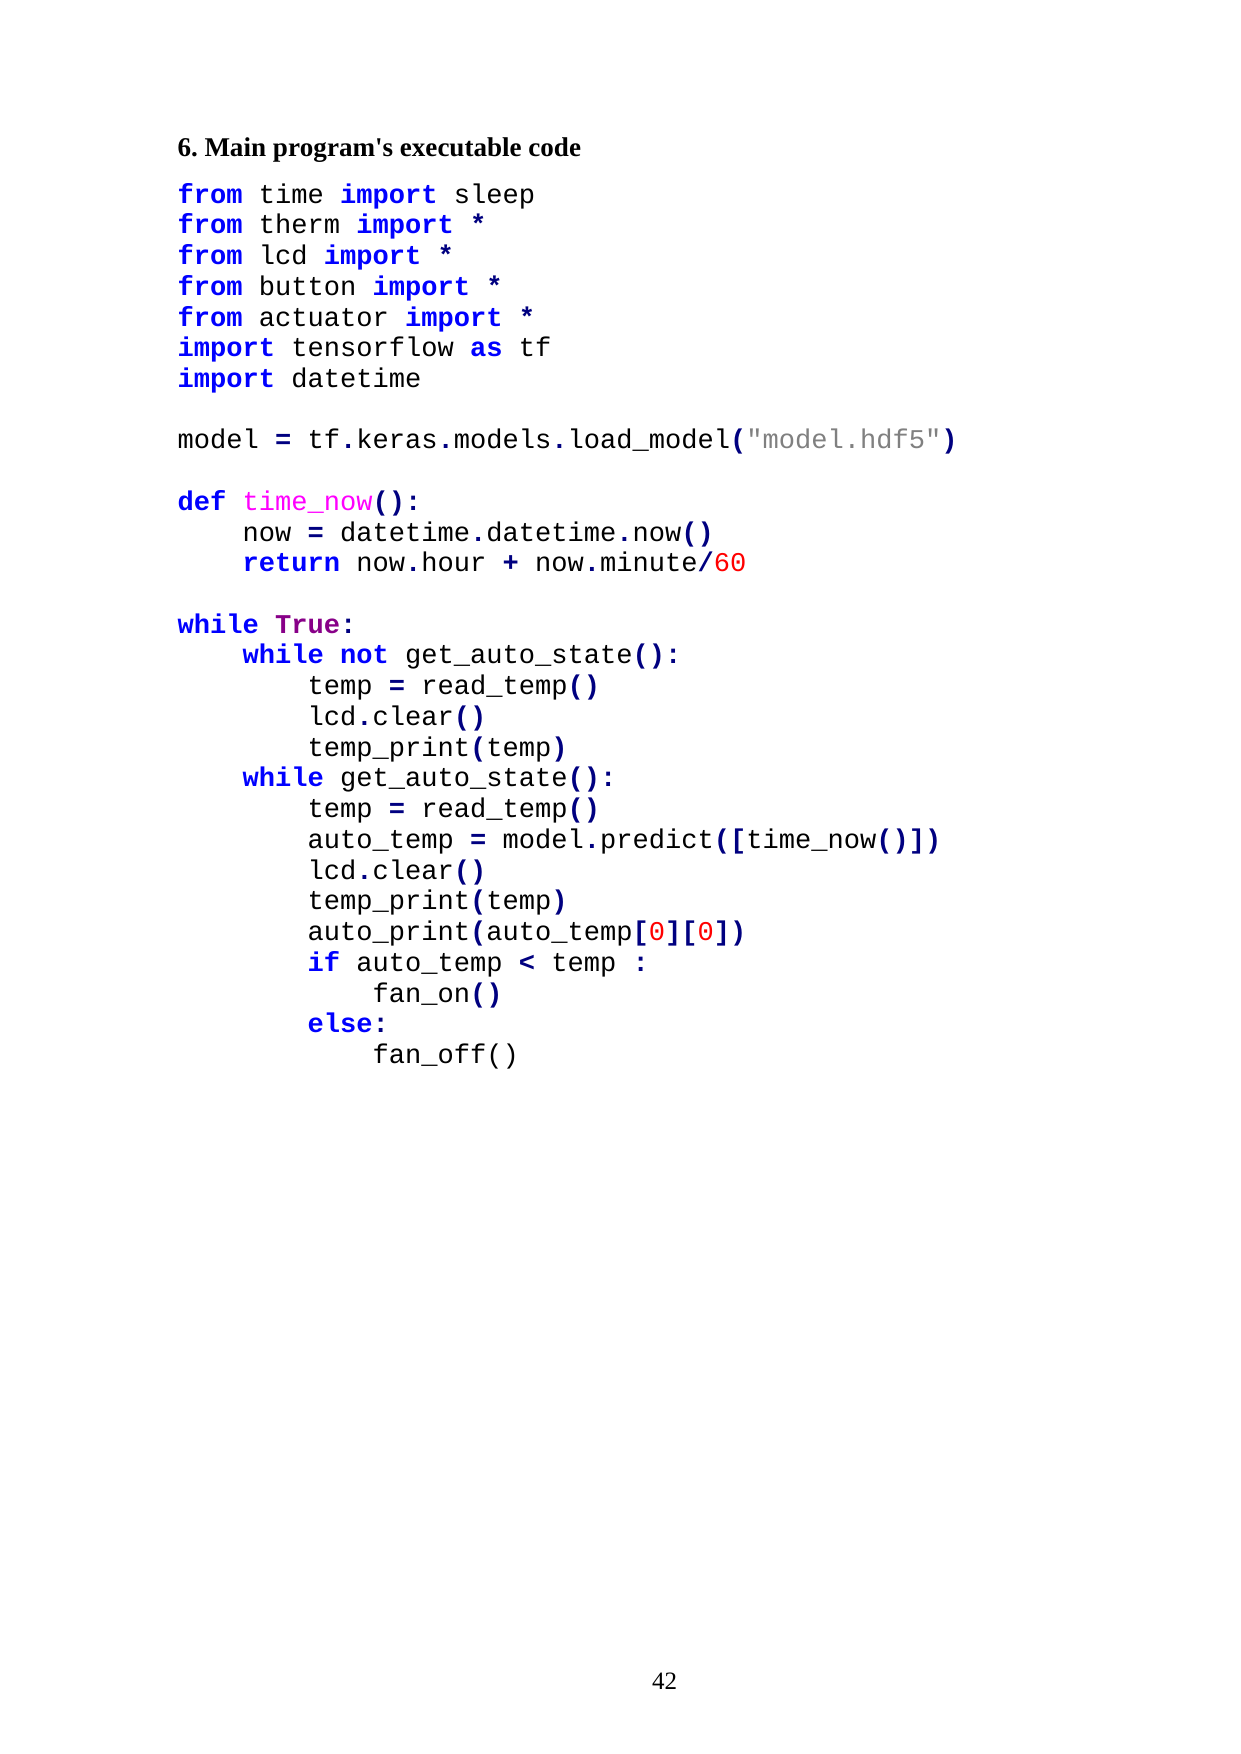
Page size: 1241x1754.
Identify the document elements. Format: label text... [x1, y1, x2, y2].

text temp_print(temp) [177, 887, 1152, 918]
text from button import * [177, 273, 1152, 303]
text from therm import * [177, 211, 1152, 242]
text fan_off() [177, 1041, 1152, 1072]
text import datetime [177, 365, 1152, 396]
text auto_print(auto_temp[0][0]) [177, 918, 1152, 949]
text import tensorflow as tf [177, 334, 1152, 365]
text temp_print(temp) [177, 733, 1152, 764]
text now = datetime.datetime.now() [177, 518, 1152, 549]
text temp = read_temp() [177, 795, 1152, 826]
text from lcd import * [177, 242, 1152, 273]
text model = tf.keras.models.load_model("model.hdf5") [177, 426, 1152, 457]
text if auto_temp < temp : [177, 949, 1152, 979]
text fan_on() [177, 979, 1152, 1010]
text from time import sleep [177, 180, 1152, 211]
text while not get_auto_state(): [177, 641, 1152, 672]
text while True: [177, 611, 1152, 641]
text auto_temp = model.predict([time_now()]) [177, 826, 1152, 856]
text while get_auto_state(): [177, 764, 1152, 795]
text temp = read_temp() [177, 672, 1152, 703]
text else: [177, 1010, 1152, 1041]
text lcd.clear() [177, 703, 1152, 733]
text return now.hour + now.minute/60 [177, 549, 1152, 580]
text lcd.clear() [177, 856, 1152, 887]
text from actuator import * [177, 303, 1152, 334]
text def time_now(): [177, 488, 1152, 518]
text 6. Main program's executable code [177, 131, 1152, 162]
